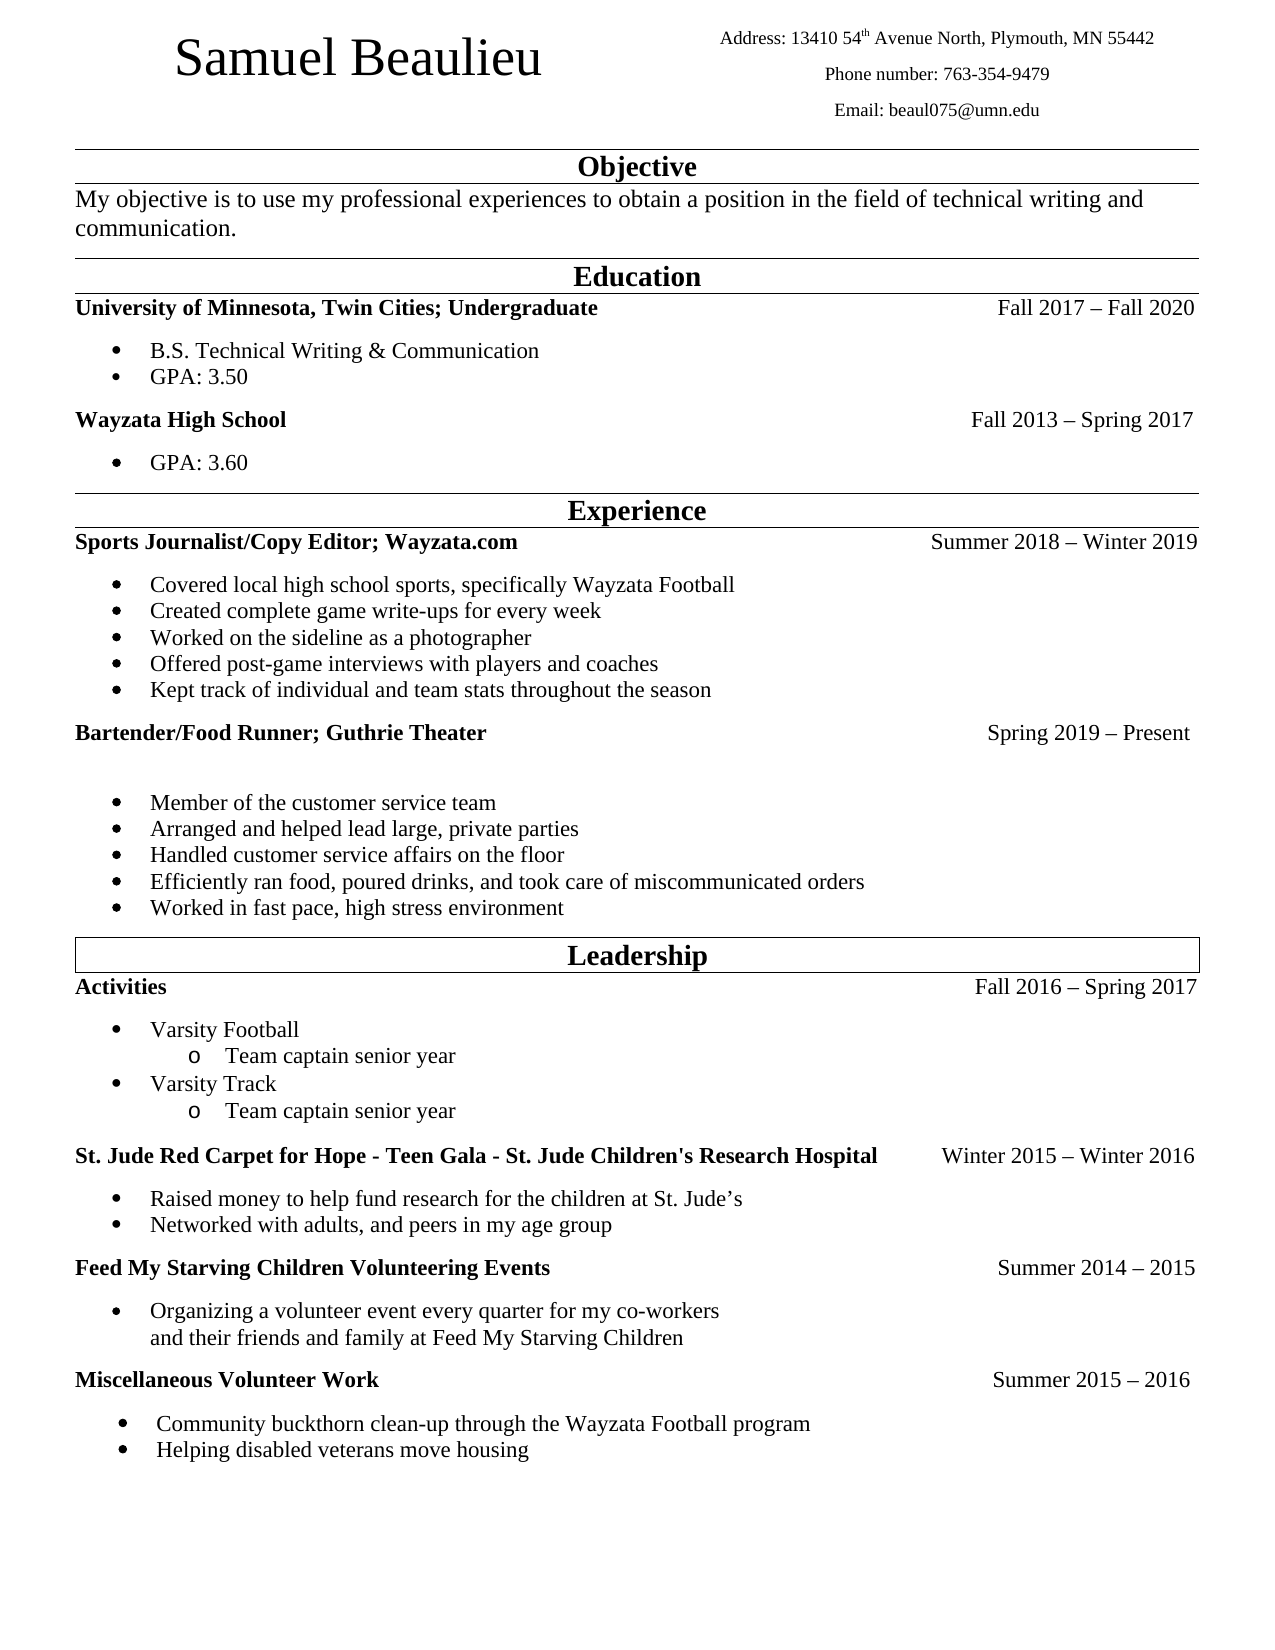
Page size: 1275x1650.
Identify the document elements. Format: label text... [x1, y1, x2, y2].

list Community buckthorn clean-up through the Wayzata Football program [119, 1409, 1200, 1436]
list GPA: 3.50 [112, 363, 1200, 390]
list Helping disabled veterans move housing [119, 1436, 1200, 1462]
text Miscellaneous Volunteer Work Summer 2015 – 2016 [75, 1367, 1200, 1393]
list Offered post-game interviews with players and coaches [112, 650, 1200, 676]
table_header Experience [75, 494, 1199, 527]
text Sports Journalist/Copy Editor; Wayzata.com Summer 2018 – Winter 2019 [75, 528, 1200, 554]
list Arranged and helped lead large, private parties [112, 815, 1200, 842]
list Team captain senior year [187, 1042, 1200, 1071]
list GPA: 3.60 [112, 449, 1200, 476]
text St. Jude Red Carpet for Hope - Teen Gala - St. Jude Children's Research Hospital Winter 2015 – Winter 2016 [75, 1142, 1200, 1168]
text My objective is to use my professional experiences to obtain a position in the field of technical writing and communication. [75, 184, 1200, 242]
list Efficiently ran food, poured drinks, and took care of miscommunicated orders [112, 868, 1200, 894]
list Worked on the sideline as a photographer [112, 624, 1200, 650]
table_header Leadership [76, 938, 1199, 972]
text University of Minnesota, Twin Cities; Undergraduate Fall 2017 – Fall 2020 [75, 294, 1200, 320]
table_header Objective [75, 150, 1199, 183]
list Worked in fast pace, high stress environment [112, 894, 1200, 921]
list Networked with adults, and peers in my age group [112, 1211, 1200, 1237]
list Created complete game write-ups for every week [112, 597, 1200, 624]
text Bartender/Food Runner; Guthrie Theater Spring 2019 – Present [75, 719, 1200, 772]
list Raised money to help fund research for the children at St. Jude’s [112, 1185, 1200, 1211]
table_header Education [75, 259, 1199, 293]
list Handled customer service affairs on the floor [112, 842, 1200, 868]
list Covered local high school sports, specifically Wayzata Football [112, 571, 1200, 597]
list B.S. Technical Writing & Communication [112, 337, 1200, 363]
list Kept track of individual and team stats throughout the season [112, 676, 1200, 703]
list Varsity Track [112, 1071, 1200, 1097]
list Varsity Football [112, 1016, 1200, 1042]
text Activities Fall 2016 – Spring 2017 [75, 973, 1200, 999]
text Wayzata High School Fall 2013 – Spring 2017 [75, 406, 1200, 433]
list Organizing a volunteer event every quarter for my co-workers [112, 1297, 1200, 1323]
list Member of the customer service team [112, 789, 1200, 815]
text Feed My Starving Children Volunteering Events Summer 2014 – 2015 [75, 1254, 1200, 1281]
list Team captain senior year [187, 1097, 1200, 1125]
list and their friends and family at Feed My Starving Children [150, 1323, 1200, 1350]
